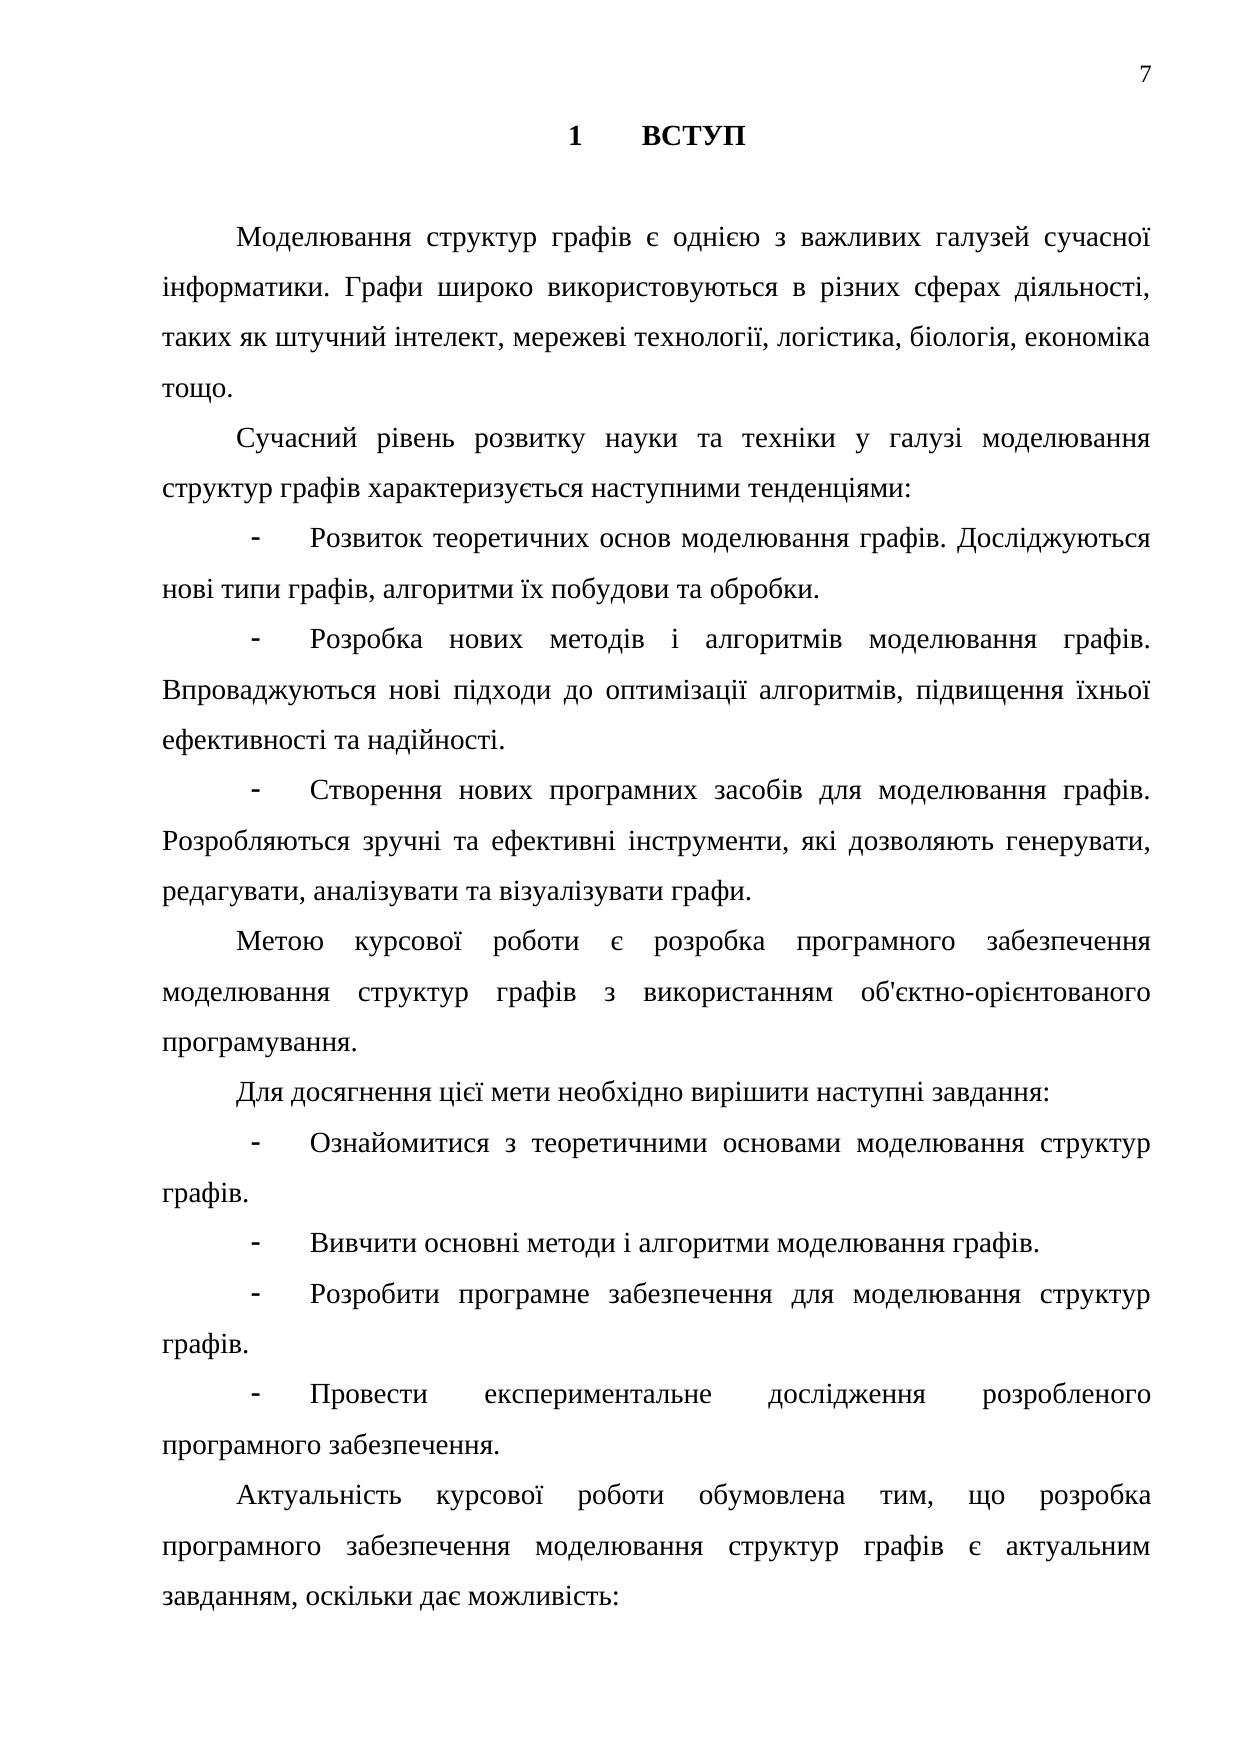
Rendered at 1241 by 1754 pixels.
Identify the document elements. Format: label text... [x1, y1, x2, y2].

text Розвиток теоретичних основ моделювання графів. Досліджуються нові типи графів, алгоритми їх побудови та обробки. [162, 521, 1152, 604]
text Створення нових програмних засобів для моделювання графів. Розробляються зручні та ефективні інструменти, які дозволяють генерувати, редагувати, аналізувати та візуалізувати графи. [162, 772, 1152, 907]
subtitle Вступ [162, 118, 1152, 152]
text Сучасний рівень розвитку науки та техніки у галузі моделювання структур графів характеризується наступними тенденціями: [162, 420, 1152, 504]
text Розробити програмне забезпечення для моделювання структур графів. [162, 1276, 1152, 1360]
text Метою курсової роботи є розробка програмного забезпечення моделювання структур графів з використанням об'єктно-орієнтованого програмування. [162, 923, 1152, 1058]
text Актуальність курсової роботи обумовлена ​​тим, що розробка програмного забезпечення моделювання структур графів є актуальним завданням, оскільки дає можливість: [162, 1477, 1152, 1611]
text Моделювання структур графів є однією з важливих галузей сучасної інформатики. Графи широко використовуються в різних сферах діяльності, таких як штучний інтелект, мережеві технології, логістика, біологія, економіка тощо. [162, 219, 1152, 403]
text Розробка нових методів і алгоритмів моделювання графів. Впроваджуються нові підходи до оптимізації алгоритмів, підвищення їхньої ефективності та надійності. [162, 621, 1152, 756]
text Провести експериментальне дослідження розробленого програмного забезпечення. [162, 1377, 1152, 1461]
text Ознайомитися з теоретичними основами моделювання структур графів. [162, 1125, 1152, 1209]
text Вивчити основні методи і алгоритми моделювання графів. [162, 1225, 1152, 1259]
text Для досягнення цієї мети необхідно вирішити наступні завдання: [162, 1074, 1152, 1108]
